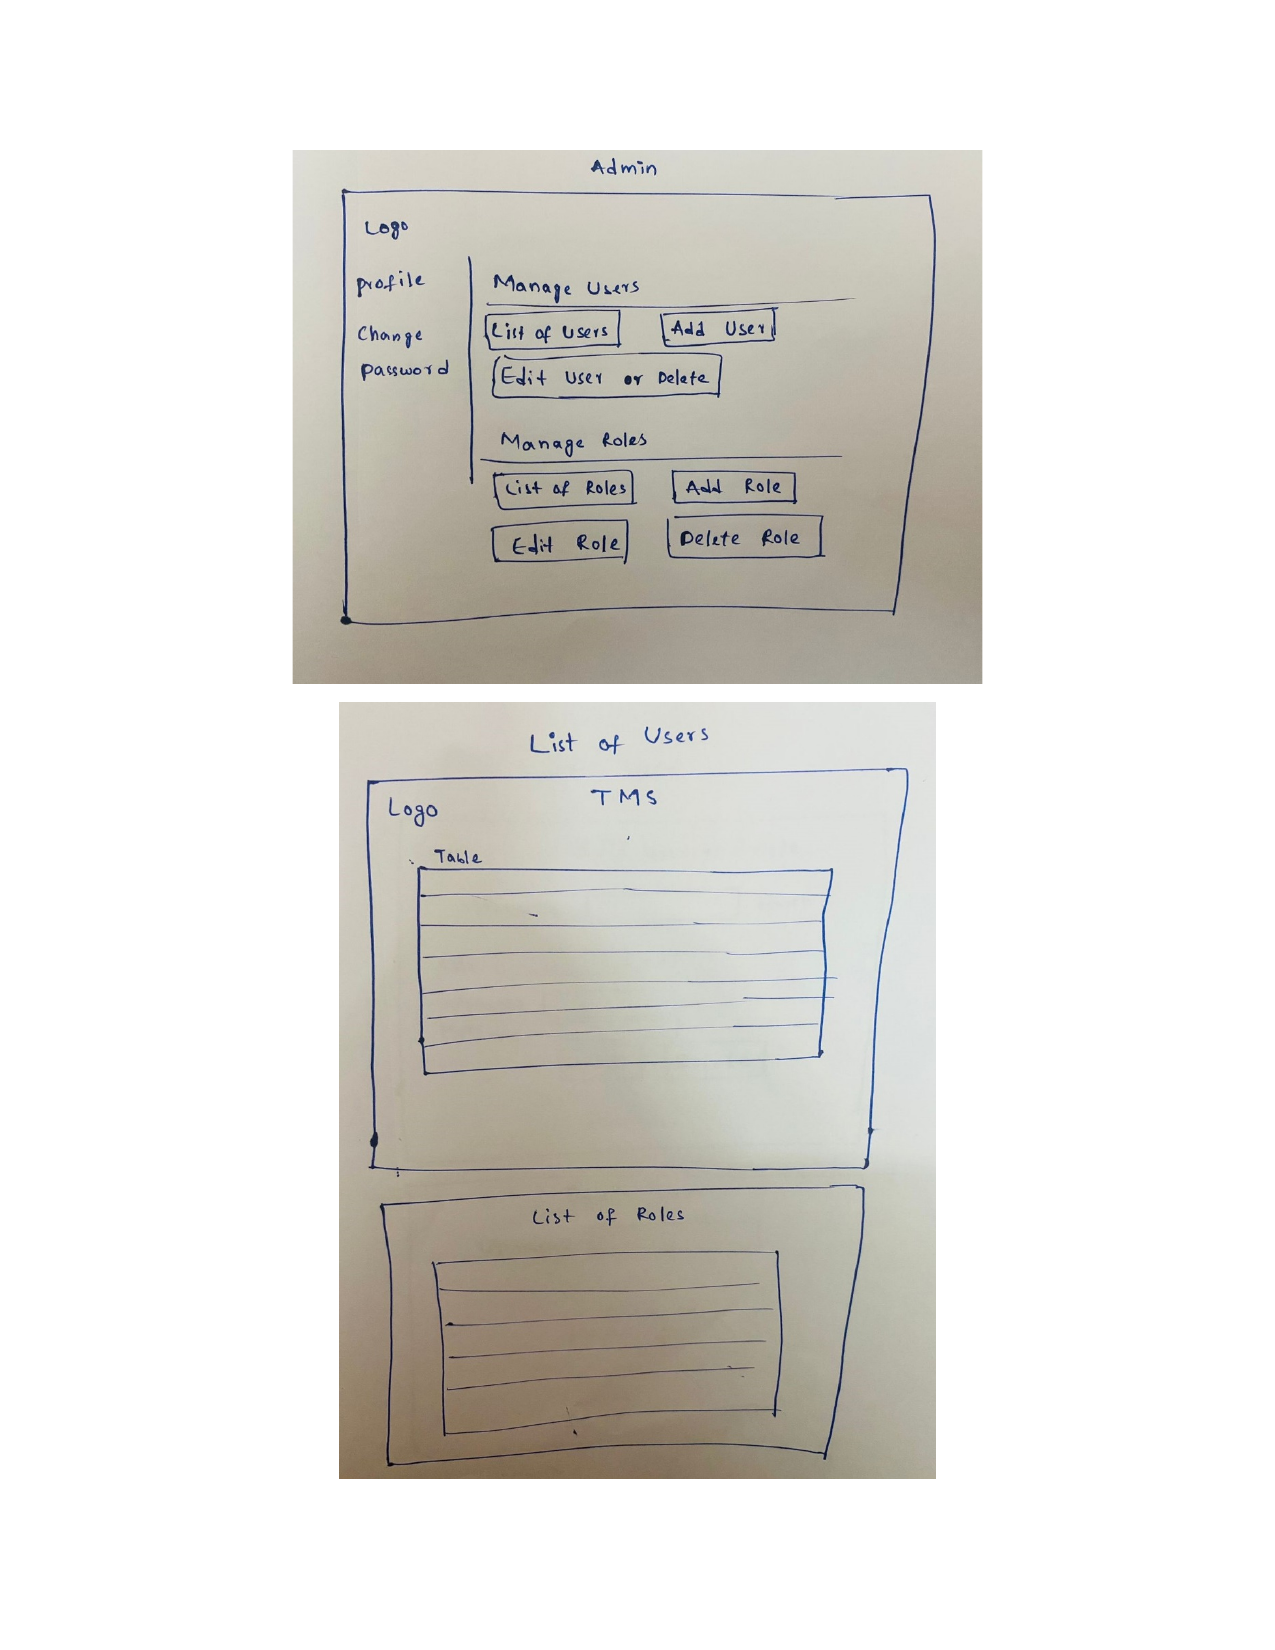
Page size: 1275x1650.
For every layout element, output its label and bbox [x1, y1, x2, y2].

picture [339, 702, 936, 1479]
picture [292, 150, 983, 684]
